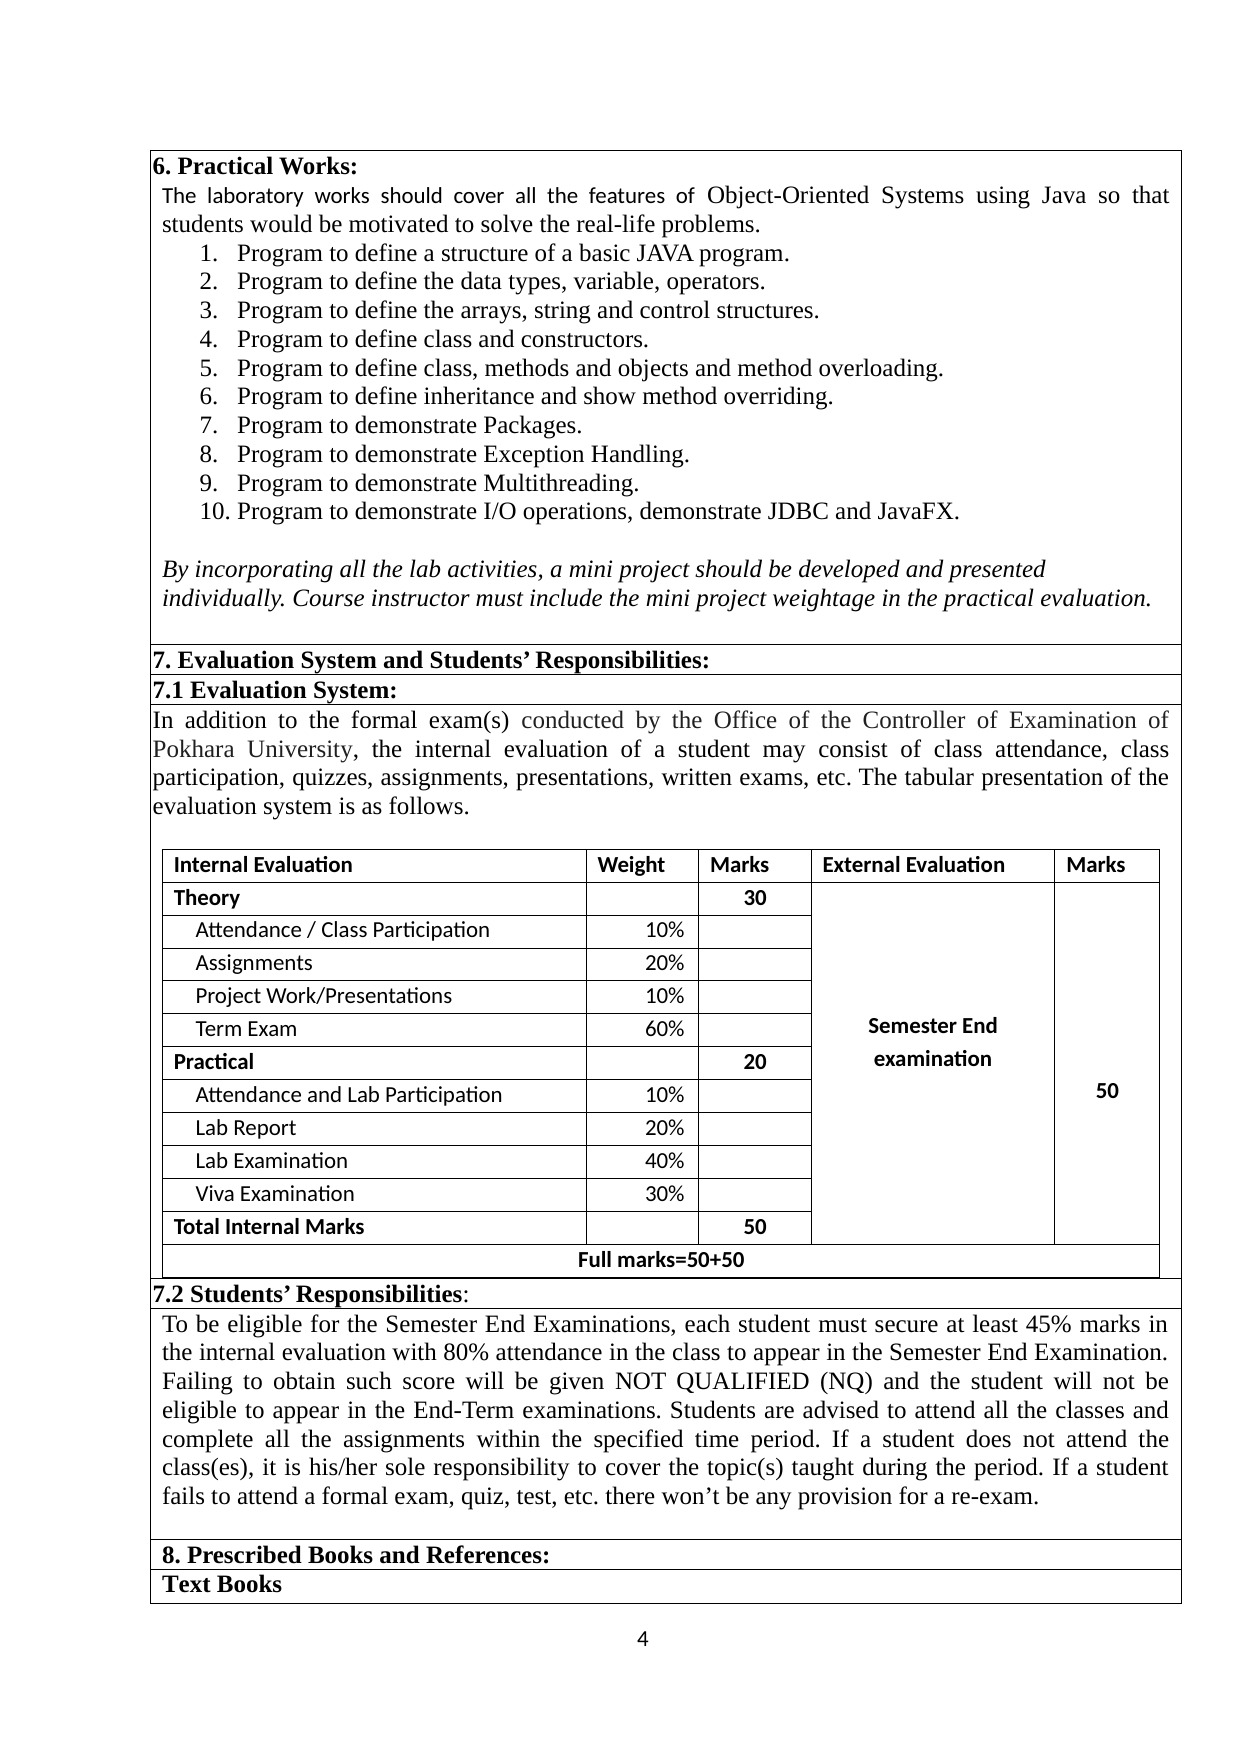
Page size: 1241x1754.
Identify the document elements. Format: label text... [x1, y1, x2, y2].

table_cell 6. Practical Works: The laboratory works should cover all the features of Object-Oriented Systems using Java so that students would be motivated to solve the real-life problems. Program to define a structure of a basic JAVA program. Program to define the data types, variable, operators. Program to define the arrays, string and control structures. Program to define class and constructors. Program to define class, methods and objects and method overloading. Program to define inheritance and show method overriding. Program to demonstrate Packages. Program to demonstrate Exception Handling. Program to demonstrate Multithreading. Program to demonstrate I/O operations, demonstrate JDBC and JavaFX. By incorporating all the lab activities, a mini project should be developed and presented individually. Course instructor must include the mini project weightage in the practical evaluation. [151, 151, 1181, 644]
table_cell 7.2 Students’ Responsibilities: [151, 1279, 1181, 1308]
table_cell 7. Evaluation System and Students’ Responsibilities: [151, 645, 1181, 674]
table_cell In addition to the formal exam(s) conducted by the Office of the Controller of Examination of Pokhara University, the internal evaluation of a student may consist of class attendance, class participation, quizzes, assignments, presentations, written exams, etc. The tabular presentation of the evaluation system is as follows. [151, 705, 1181, 1278]
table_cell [151, 1570, 1181, 1602]
table_cell 7.1 Evaluation System: [151, 675, 1181, 704]
table_cell To be eligible for the Semester End Examinations, each student must secure at least 45% marks in the internal evaluation with 80% attendance in the class to appear in the Semester End Examination. Failing to obtain such score will be given NOT QUALIFIED (NQ) and the student will not be eligible to appear in the End-Term examinations. Students are advised to attend all the classes and complete all the assignments within the specified time period. If a student does not attend the class(es), it is his/her sole responsibility to cover the topic(s) taught during the period. If a student fails to attend a formal exam, quiz, test, etc. there won’t be any provision for a re-exam. [151, 1309, 1181, 1539]
table_cell 8. Prescribed Books and References: [151, 1540, 1181, 1568]
